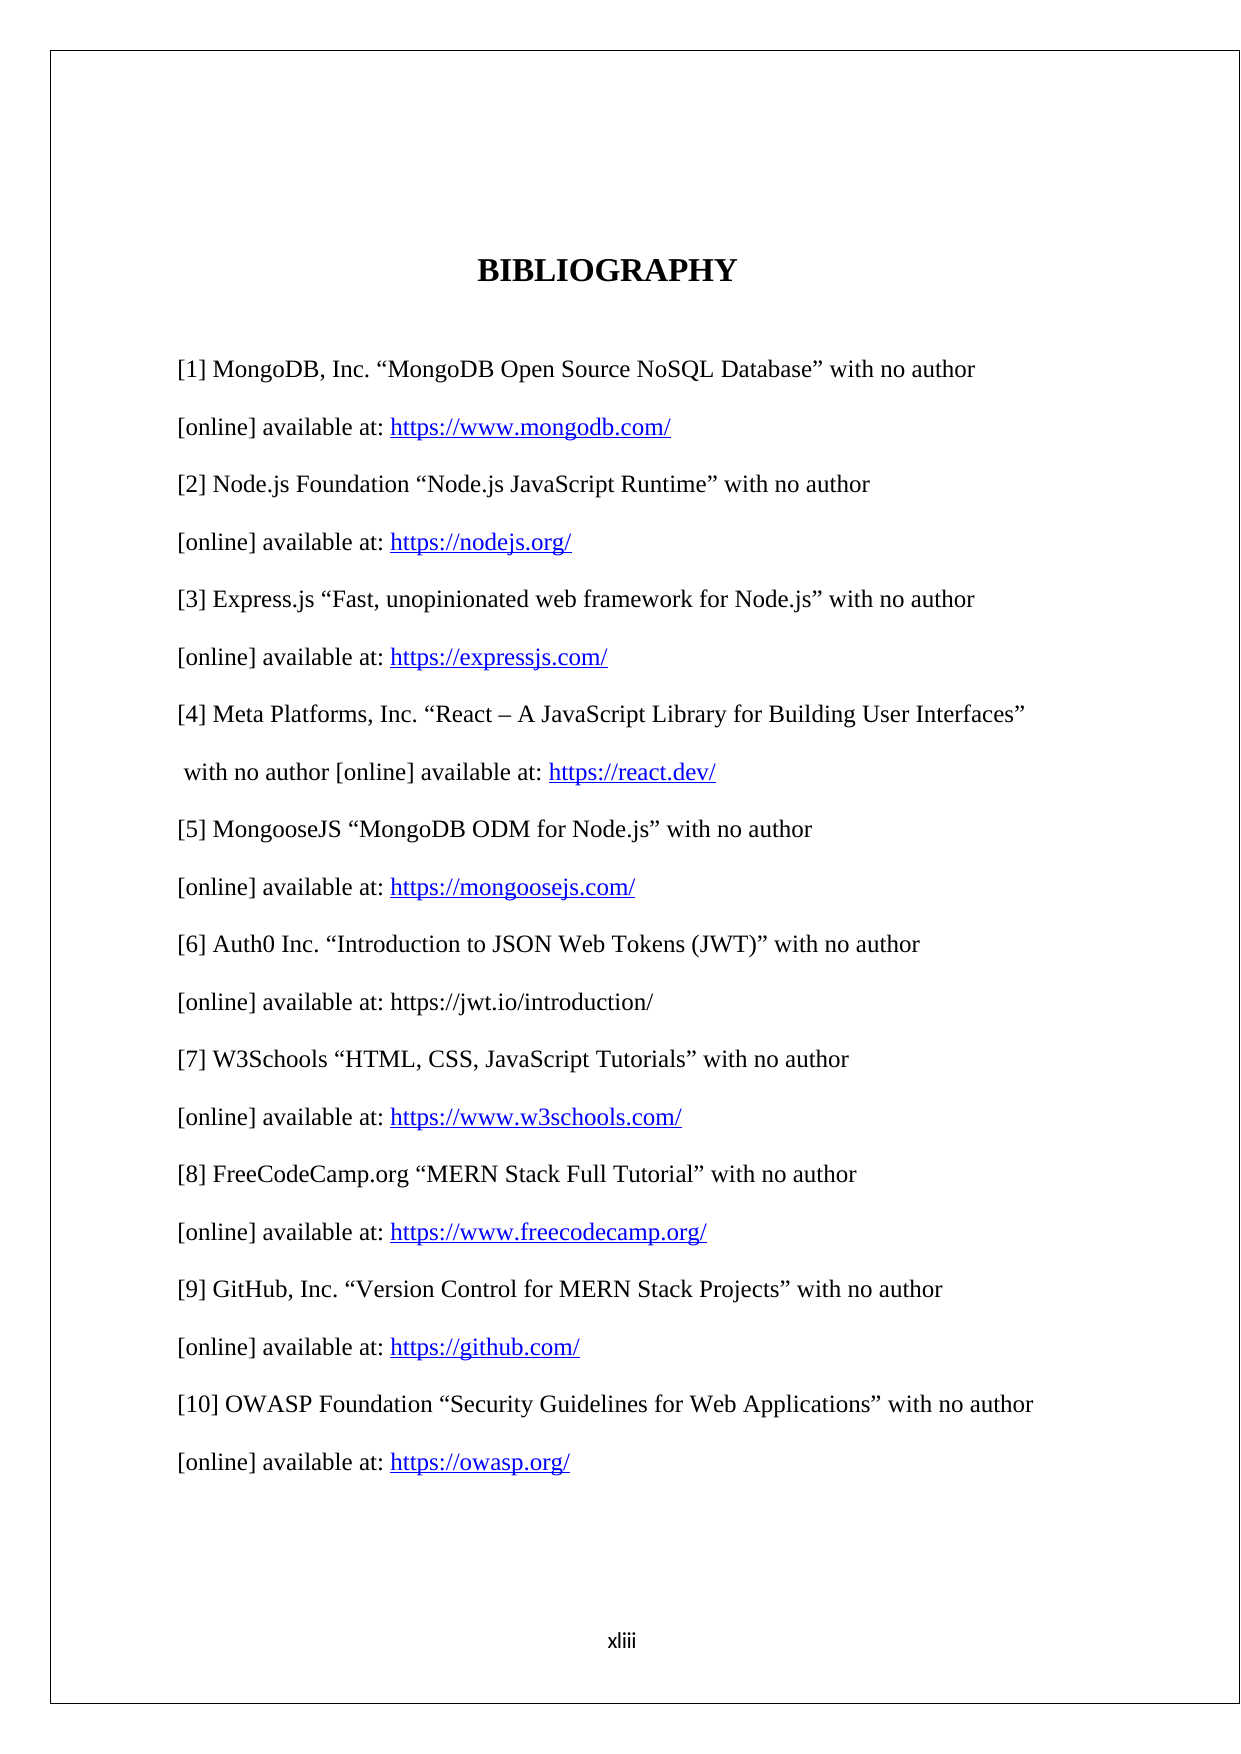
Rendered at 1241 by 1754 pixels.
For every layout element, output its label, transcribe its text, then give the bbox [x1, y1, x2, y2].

text [6] Auth0 Inc. “Introduction to JSON Web Tokens (JWT)” with no author [online] available at: https://jwt.io/introduction/ [177, 929, 1239, 1016]
text [9] GitHub, Inc. “Version Control for MERN Stack Projects” with no author [online] available at: https://github.com/ [177, 1274, 1239, 1361]
text [8] FreeCodeCamp.org “MERN Stack Full Tutorial” with no author [online] available at: https://www.freecodecamp.org/ [177, 1159, 1239, 1246]
subtitle BIBLIOGRAPHY [477, 250, 1239, 288]
text [10] OWASP Foundation “Security Guidelines for Web Applications” with no author [online] available at: https://owasp.org/ [177, 1389, 1239, 1476]
text [4] Meta Platforms, Inc. “React – A JavaScript Library for Building User Interfaces” [177, 699, 1239, 728]
text [2] Node.js Foundation “Node.js JavaScript Runtime” with no author [online] available at: https://nodejs.org/ [177, 469, 1239, 556]
text with no author [online] available at: https://react.dev/ [177, 757, 1239, 786]
text [3] Express.js “Fast, unopinionated web framework for Node.js” with no author [online] available at: https://expressjs.com/ [177, 584, 1239, 671]
text [7] W3Schools “HTML, CSS, JavaScript Tutorials” with no author [online] available at: https://www.w3schools.com/ [177, 1044, 1239, 1131]
text [5] MongooseJS “MongoDB ODM for Node.js” with no author [online] available at: https://mongoosejs.com/ [177, 814, 1239, 901]
text [1] MongoDB, Inc. “MongoDB Open Source NoSQL Database” with no author [online] available at: https://www.mongodb.com/ [177, 354, 1239, 441]
